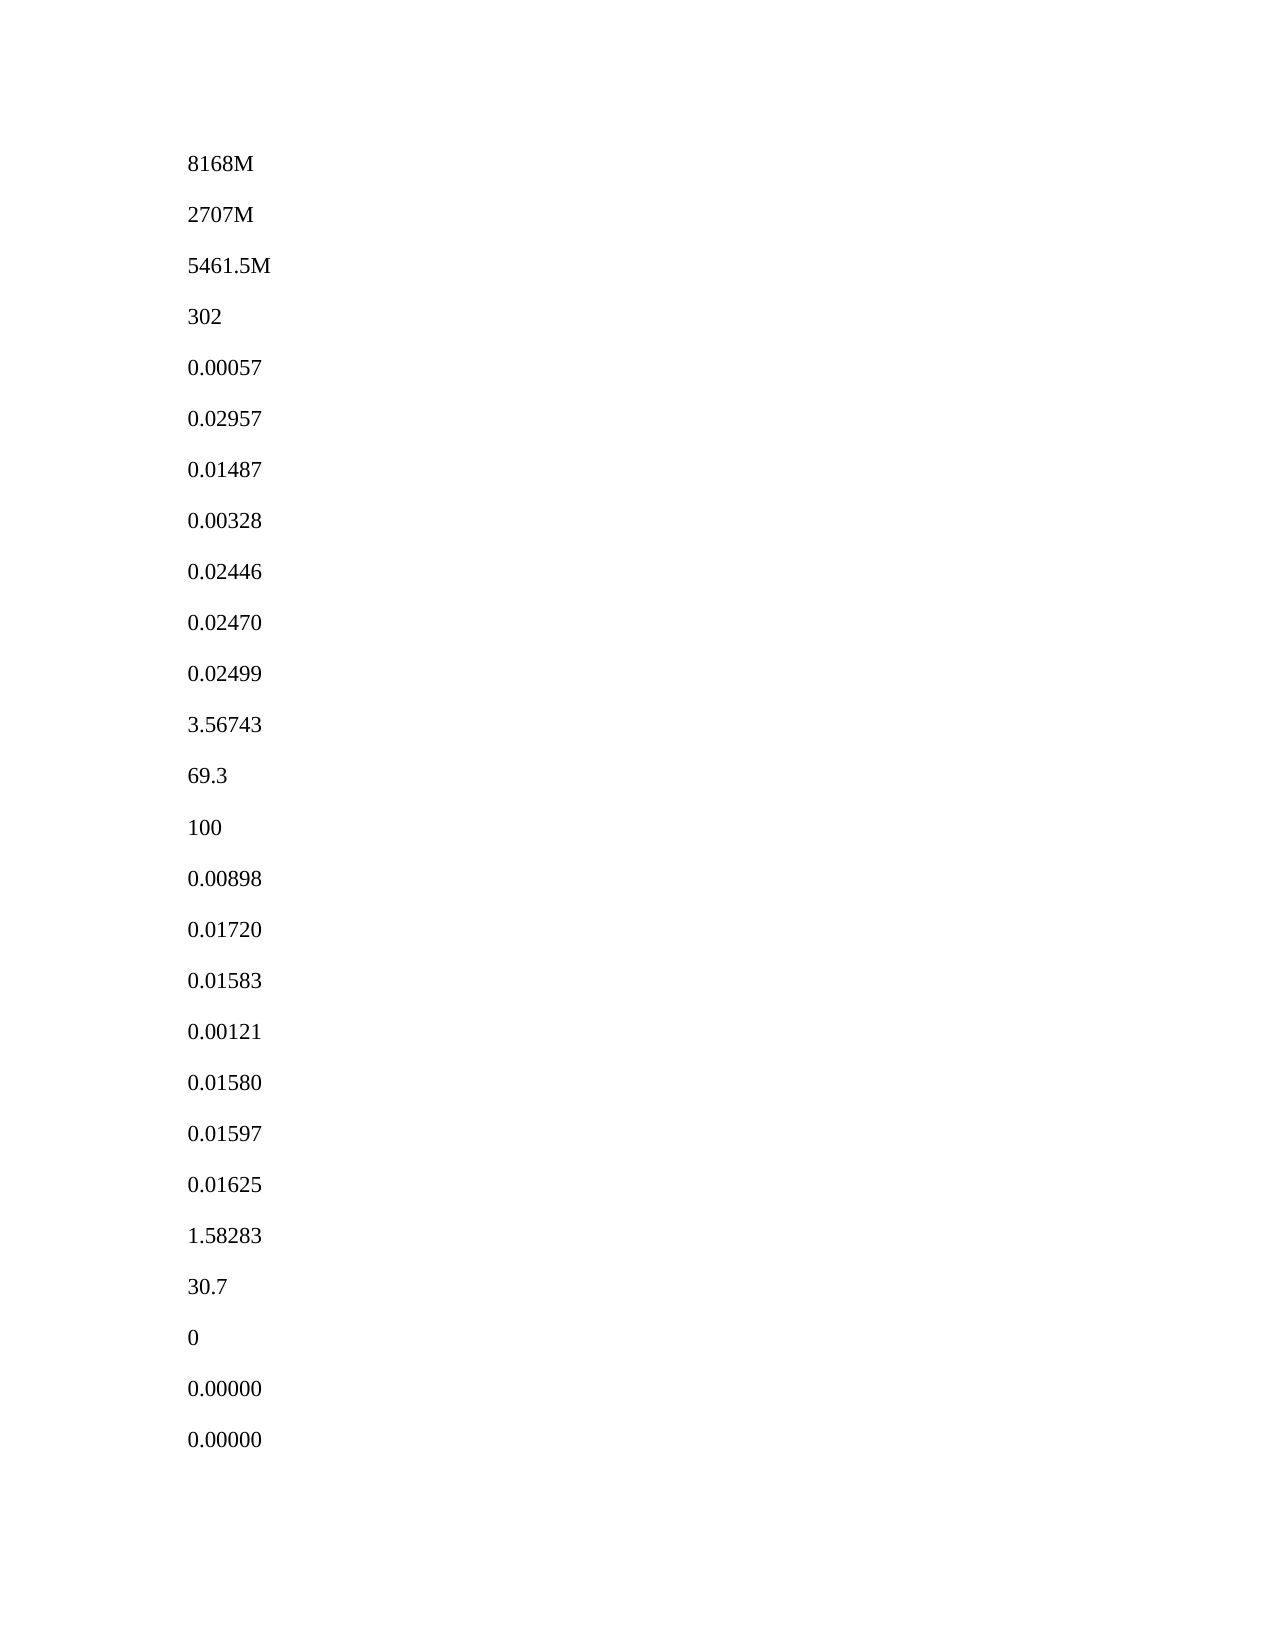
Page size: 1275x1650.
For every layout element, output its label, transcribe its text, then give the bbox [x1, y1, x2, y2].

table_cell 0.02470 [176, 609, 1076, 660]
table_cell 0.02446 [176, 558, 1076, 609]
table_cell 0.02957 [176, 405, 1076, 456]
table_cell 0.00121 [176, 1018, 1076, 1069]
table_cell 0.01580 [176, 1069, 1076, 1120]
table_cell 0.00000 [176, 1426, 1076, 1477]
table_cell 302 [176, 303, 1076, 354]
table_cell 0 [176, 1324, 1076, 1375]
table_header 8168M [176, 150, 1076, 201]
table_cell 0.00000 [176, 1375, 1076, 1426]
table_cell 3.56743 [176, 711, 1076, 762]
table_cell 2707M [176, 201, 1076, 252]
table_cell 0.01583 [176, 967, 1076, 1018]
table_cell 0.01625 [176, 1171, 1076, 1222]
table_cell 0.00057 [176, 354, 1076, 405]
table_cell 0.01487 [176, 456, 1076, 507]
table_cell 0.00898 [176, 865, 1076, 916]
table_cell 0.00328 [176, 507, 1076, 558]
table_cell 0.01720 [176, 916, 1076, 967]
table_cell 0.02499 [176, 660, 1076, 711]
table_cell 69.3 [176, 763, 1076, 813]
table_cell 1.58283 [176, 1222, 1076, 1273]
table_cell 100 [176, 814, 1076, 864]
table_cell 5461.5M [176, 252, 1076, 303]
table_cell 30.7 [176, 1273, 1076, 1324]
table_cell 0.01597 [176, 1120, 1076, 1171]
